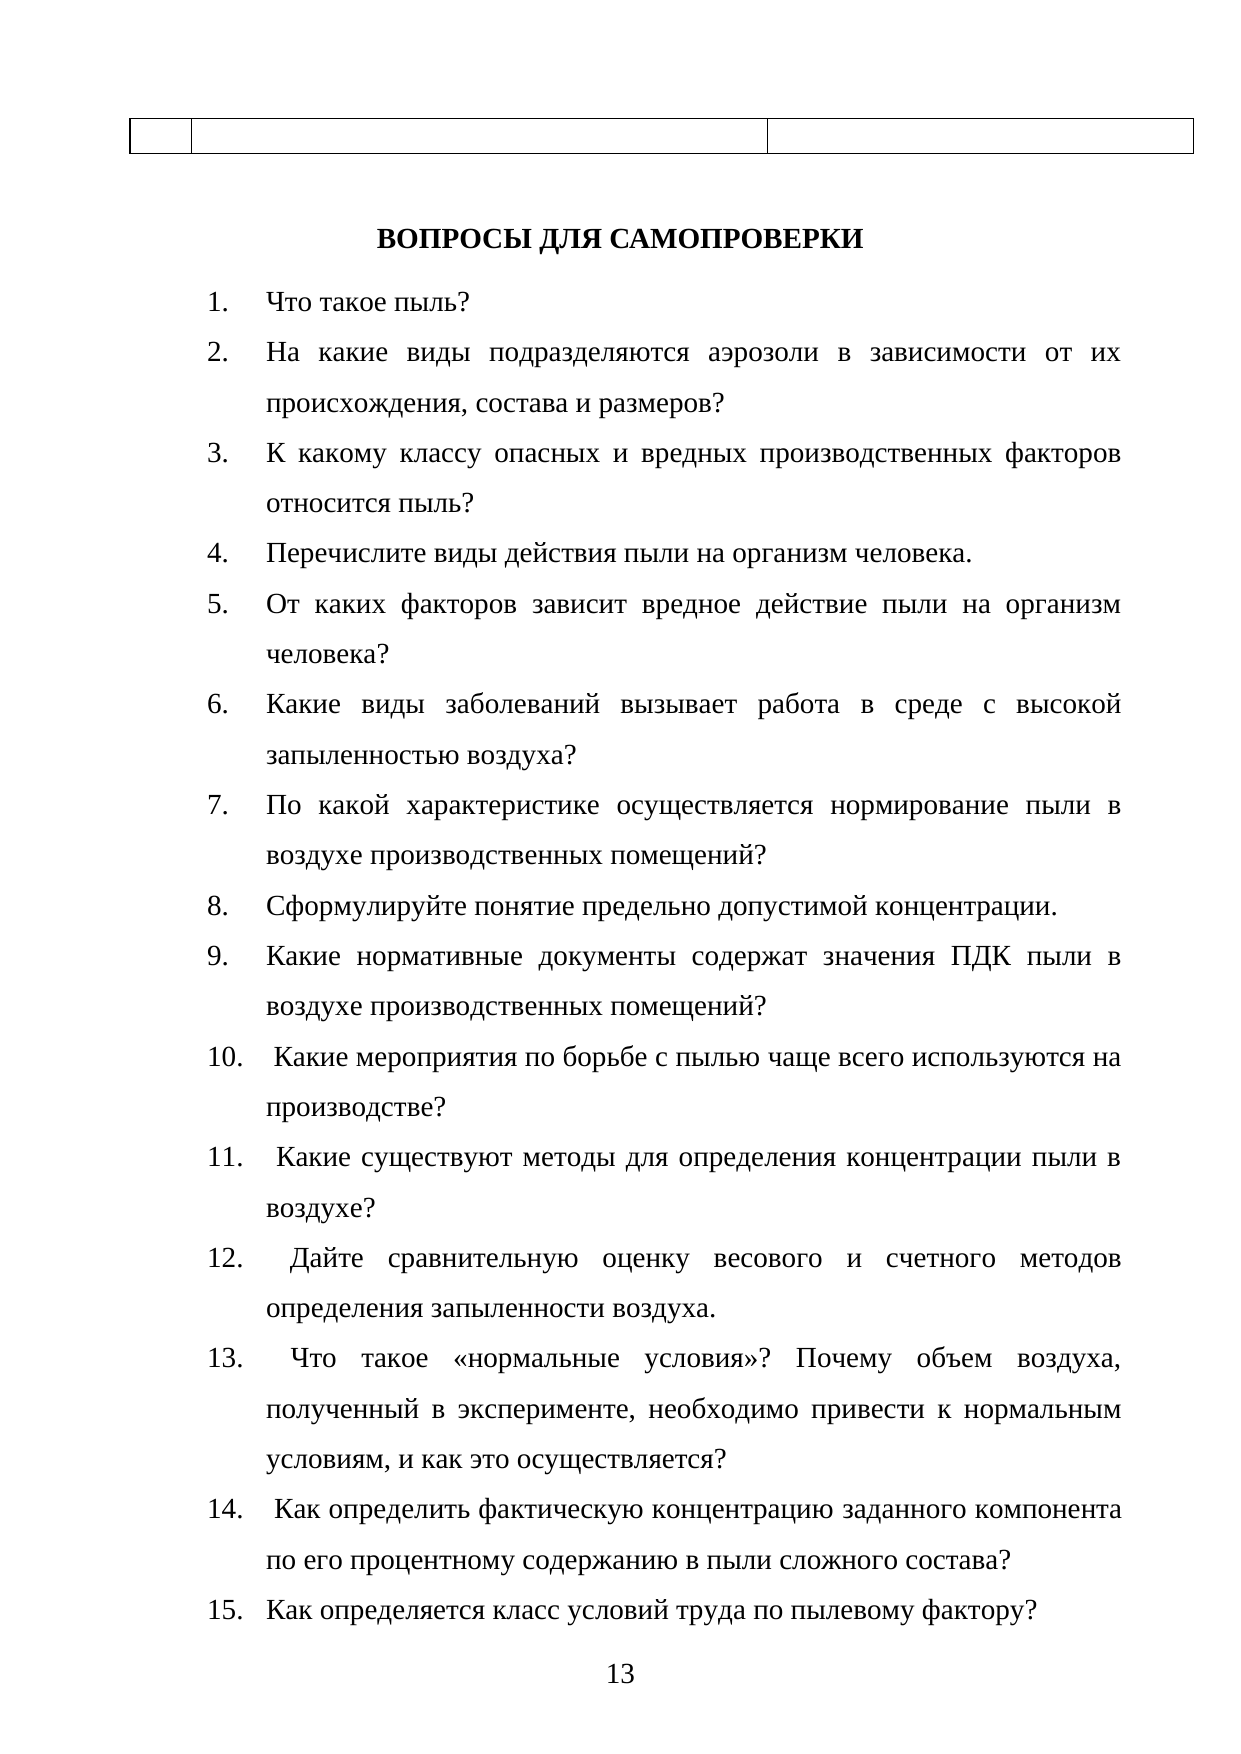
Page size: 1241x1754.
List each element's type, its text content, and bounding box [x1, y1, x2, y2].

list Как определить фактическую концентрацию заданного компонента по его процентному содержанию в пыли сложного состава? [207, 1492, 1122, 1575]
list Дайте сравнительную оценку весового и счетного методов определения запыленности воздуха. [207, 1240, 1122, 1324]
table_cell 18 [131, 119, 191, 153]
list От каких факторов зависит вредное действие пыли на организм человека? [207, 586, 1122, 670]
list По какой характеристике осуществляется нормирование пыли в воздухе производственных помещений? [207, 787, 1122, 871]
list Как определяется класс условий труда по пылевому фактору? [207, 1592, 1122, 1626]
table_cell [768, 119, 1193, 153]
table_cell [192, 119, 767, 153]
list Перечислите виды действия пыли на организм человека. [207, 536, 1122, 569]
list Сформулируйте понятие предельно допустимой концентрации. [207, 888, 1122, 921]
list Какие мероприятия по борьбе с пылью чаще всего используются на производстве? [207, 1039, 1122, 1123]
list На какие виды подразделяются аэрозоли в зависимости от их происхождения, состава и размеров? [207, 334, 1122, 418]
subtitle ВОПРОСЫ ДЛЯ САМОПРОВЕРКИ [118, 221, 1122, 255]
list К какому классу опасных и вредных производственных факторов относится пыль? [207, 435, 1122, 519]
list Какие нормативные документы содержат значения ПДК пыли в воздухе производственных помещений? [207, 938, 1122, 1022]
list Что такое «нормальные условия»? Почему объем воздуха, полученный в эксперименте, необходимо привести к нормальным условиям, и как это осуществляется? [207, 1341, 1122, 1475]
list Какие виды заболеваний вызывает работа в среде с высокой запыленностью воздуха? [207, 687, 1122, 770]
list Что такое пыль? [207, 284, 1122, 318]
list Какие существуют методы для определения концентрации пыли в воздухе? [207, 1139, 1122, 1223]
